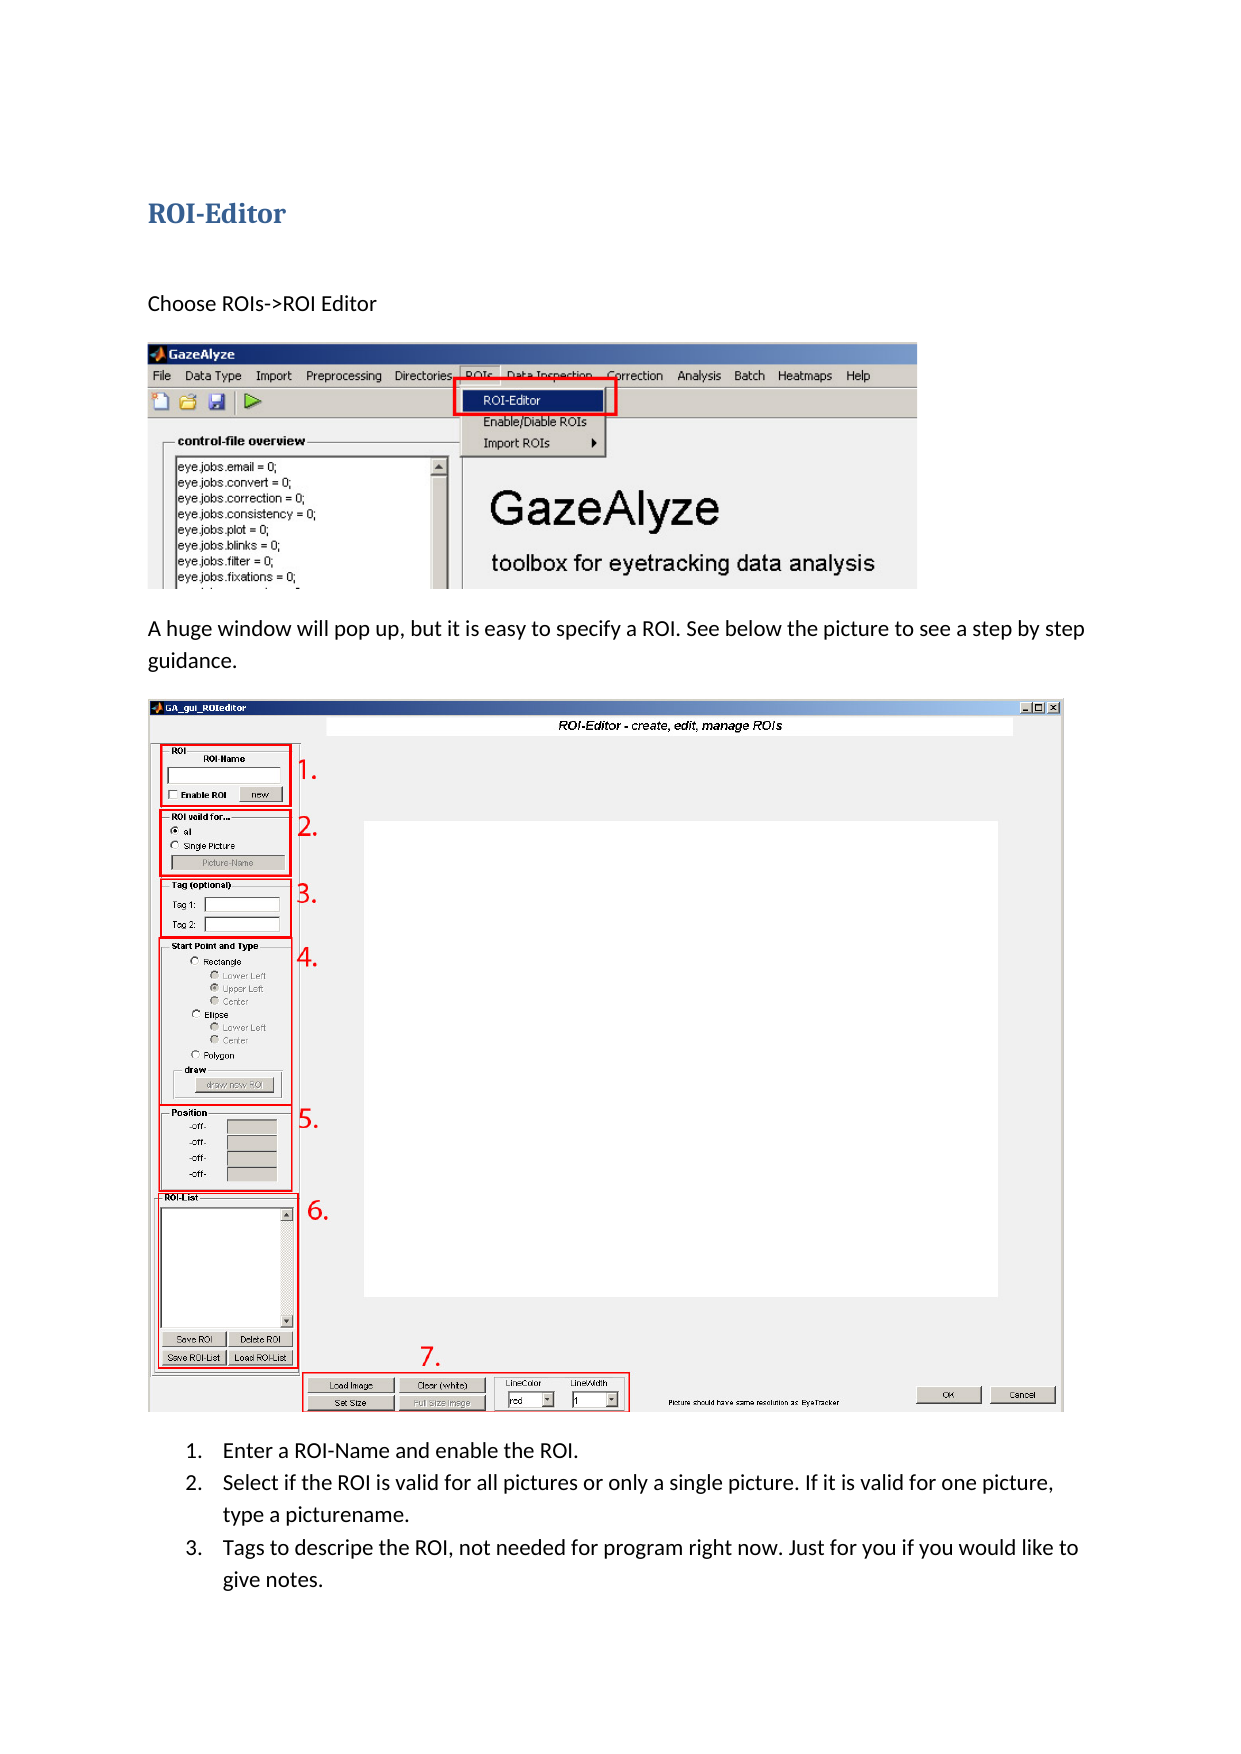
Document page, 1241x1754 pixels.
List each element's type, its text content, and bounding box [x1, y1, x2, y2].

text Choose ROIs->ROI Editor [148, 289, 1093, 317]
picture [147, 342, 918, 589]
list Tags to descripe the ROI, not needed for program right now. Just for you if you would like to give notes. [185, 1533, 1093, 1593]
list Select if the ROI is valid for all pictures or only a single picture. If it is valid for one picture, type a picturename. [185, 1468, 1093, 1528]
subtitle ROI-Editor [148, 198, 1093, 231]
text A huge window will pop up, but it is easy to specify a ROI. See below the picture to see a step by step guidance. [148, 614, 1093, 674]
picture [147, 698, 1064, 1412]
list Enter a ROI-Name and enable the ROI. [185, 1436, 1093, 1464]
